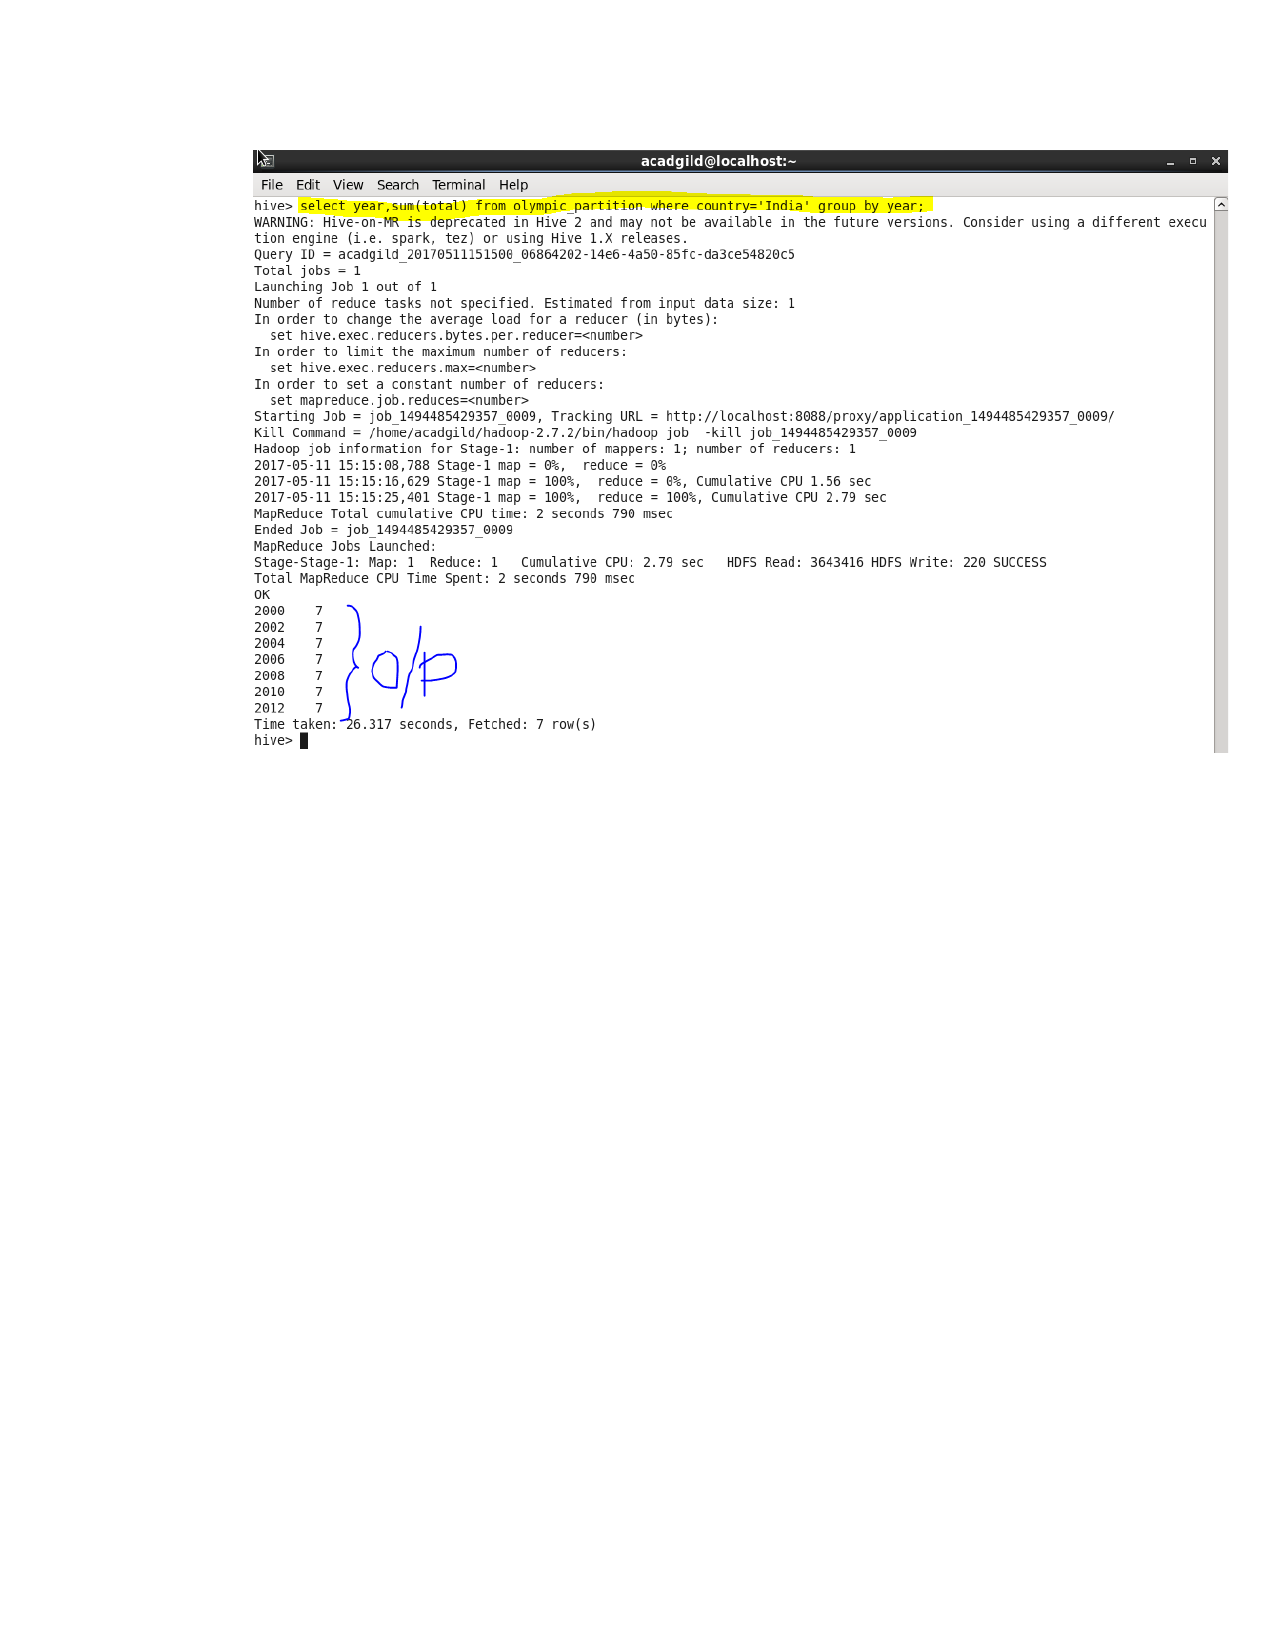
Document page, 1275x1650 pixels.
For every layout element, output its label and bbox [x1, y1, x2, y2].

picture [253, 150, 1229, 753]
